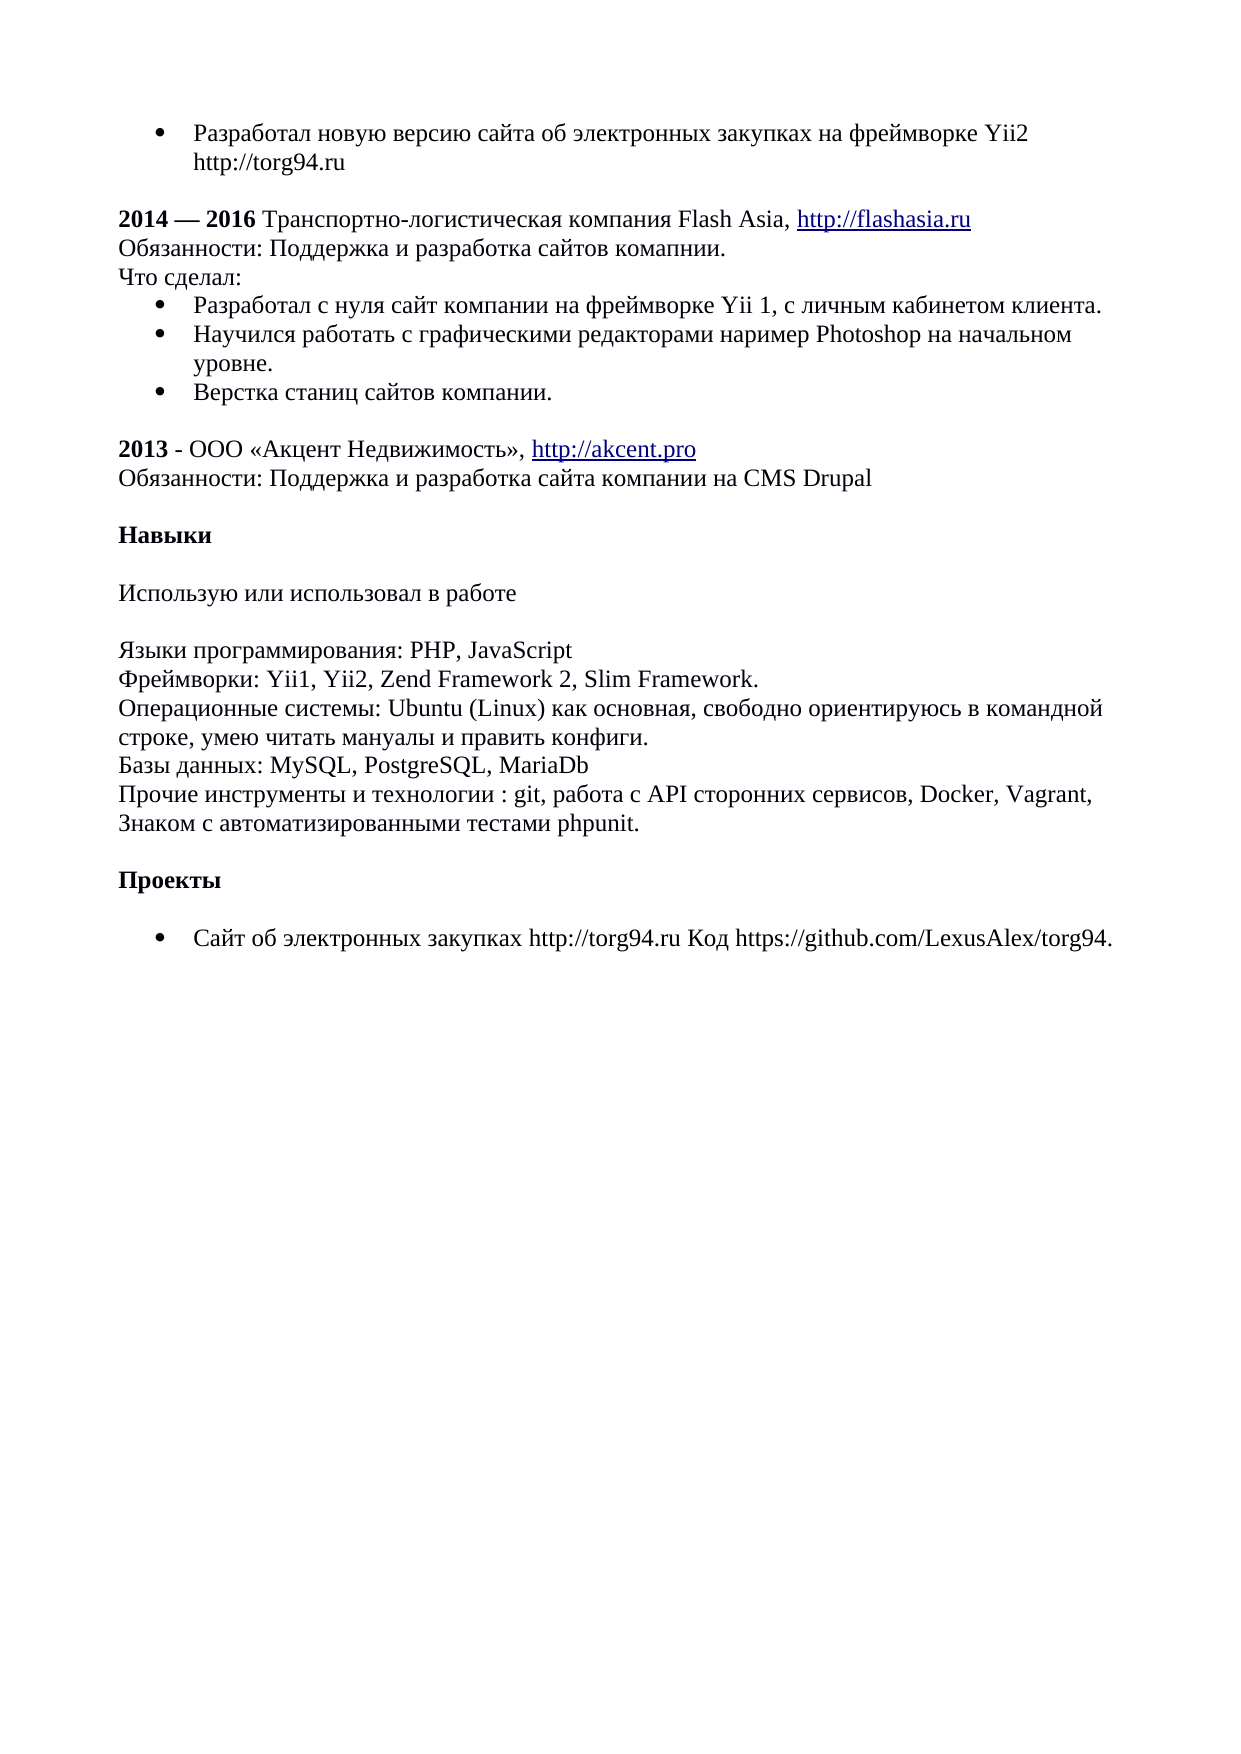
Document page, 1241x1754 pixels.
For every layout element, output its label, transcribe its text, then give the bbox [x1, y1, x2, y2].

text Операционные системы: Ubuntu (Linux) как основная, свободно ориентируюсь в командной строке, умею читать мануалы и править конфиги. [118, 693, 1122, 751]
text Языки программирования: PHP, JavaScript [118, 636, 1122, 664]
list Сайт об электронных закупках http://torg94.ru Код https://github.com/LexusAlex/torg94. [156, 923, 1122, 952]
list Разработал с нуля сайт компании на фреймворке Yii 1, с личным кабинетом клиента. [156, 291, 1122, 319]
text Базы данных: MySQL, PostgreSQL, MariaDb [118, 751, 1122, 779]
list Разработал новую версию сайта об электронных закупках на фреймворке Yii2 http://torg94.ru [156, 118, 1122, 176]
text Проекты [118, 866, 1122, 894]
text 2014 — 2016 Транспортно-логистическая компания Flash Asia, http://flashasia.ru [118, 204, 1122, 233]
text Обязанности: Поддержка и разработка сайта компании на CMS Drupal [118, 463, 1122, 492]
text Навыки [118, 521, 1122, 549]
list Верстка станиц сайтов компании. [156, 377, 1122, 406]
text 2013 - ООО «Акцент Недвижимость», http://akcent.pro [118, 434, 1122, 463]
list Научился работать с графическими редакторами наример Photoshop на начальном уровне. [156, 319, 1122, 377]
text Использую или использовал в работе [118, 578, 1122, 607]
text Фреймворки: Yii1, Yii2, Zend Framework 2, Slim Framework. [118, 664, 1122, 693]
text Прочие инструменты и технологии : git, работа с API сторонних сервисов, Docker, Vagrant, Знаком с автоматизированными тестами phpunit. [118, 779, 1122, 837]
text Что сделал: [118, 262, 1122, 291]
text Обязанности: Поддержка и разработка сайтов комапнии. [118, 233, 1122, 262]
